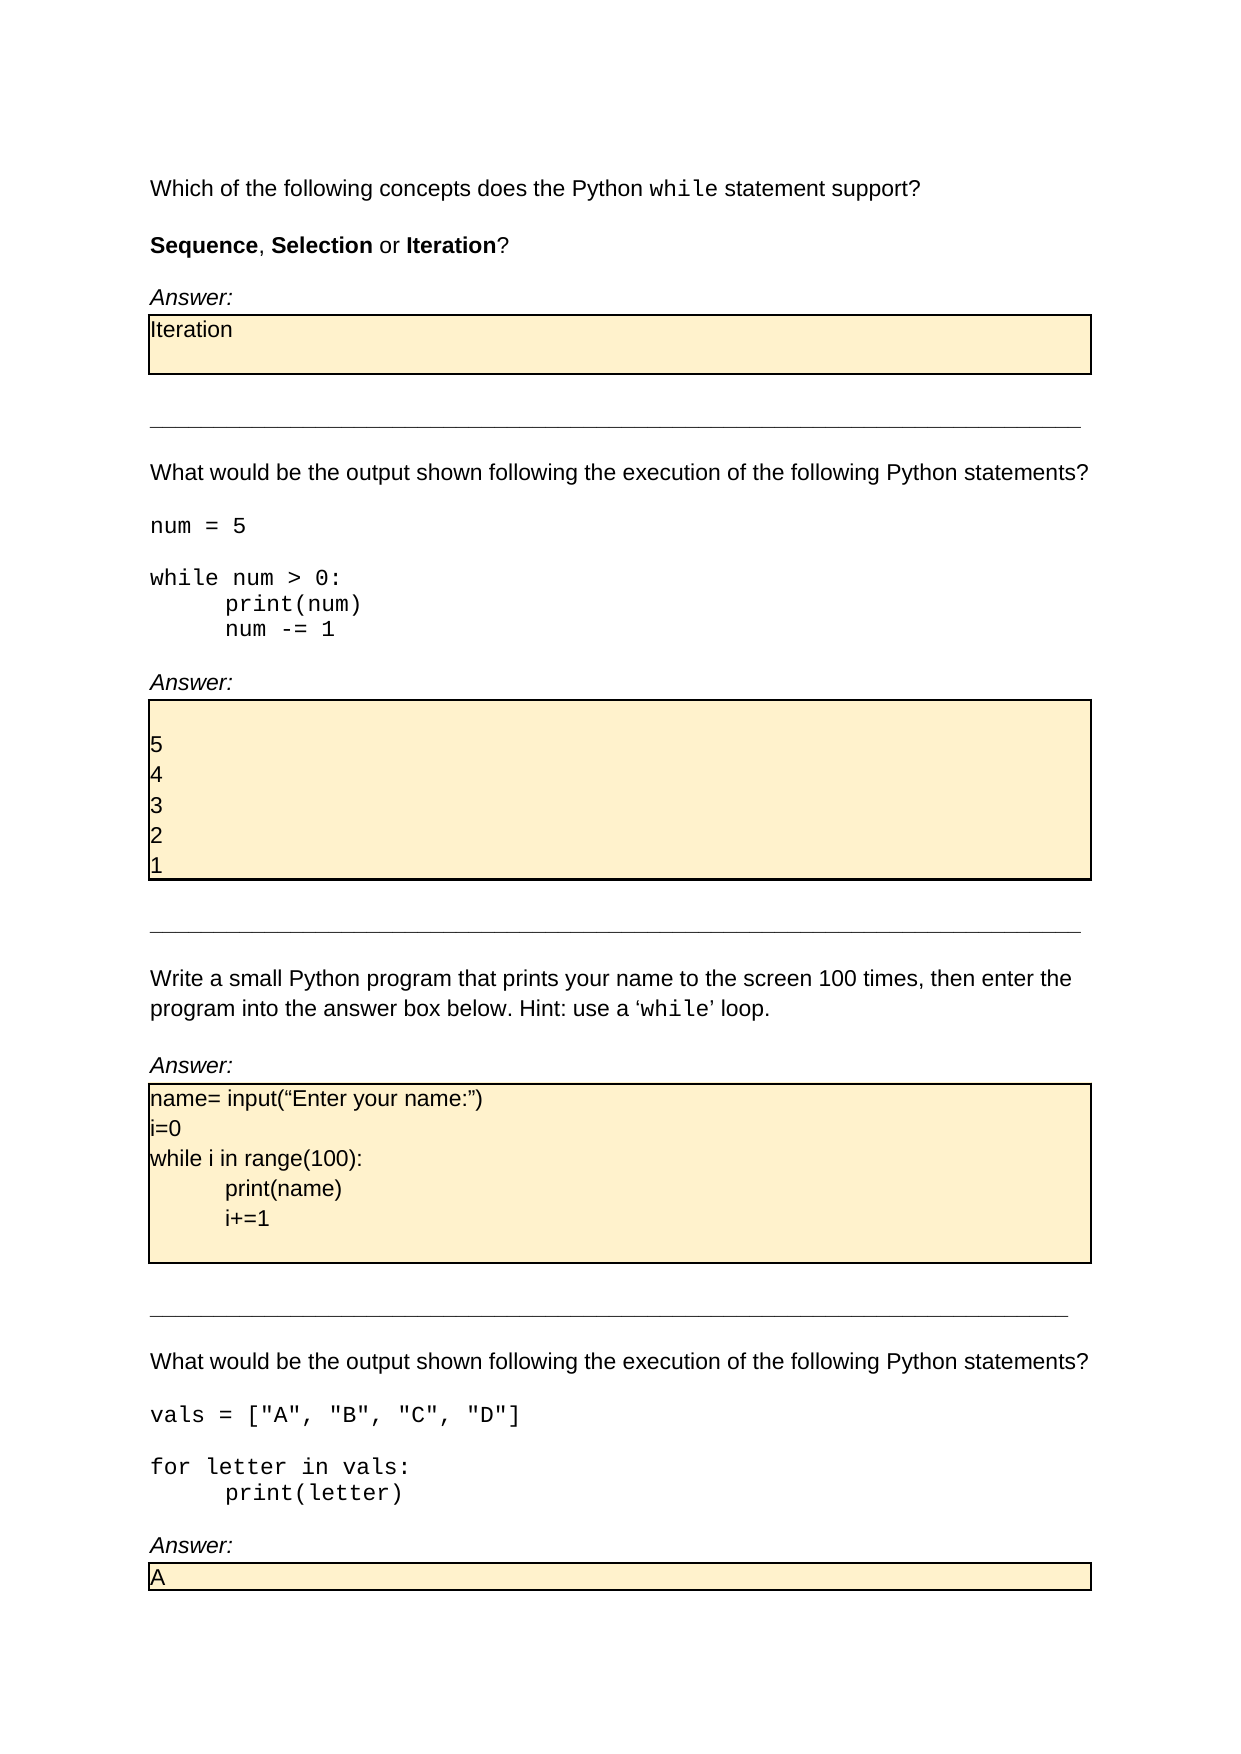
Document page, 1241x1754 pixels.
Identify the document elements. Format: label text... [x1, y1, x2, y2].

text Answer: [150, 1532, 1090, 1558]
text ________________________________________________________________________ [150, 1293, 1090, 1319]
text 3 [150, 789, 1090, 818]
text while num > 0: [150, 566, 1090, 592]
text name= input(“Enter your name:”) [150, 1085, 1090, 1111]
text Sequence, Selection or Iteration? [150, 232, 1090, 259]
text 2 [150, 820, 1090, 848]
text while i in range(100): [150, 1143, 1090, 1171]
text Answer: [150, 1052, 1090, 1079]
text print(name) [150, 1173, 1090, 1202]
text print(num) [150, 592, 1090, 618]
text for letter in vals: [150, 1455, 1090, 1481]
text Answer: [150, 284, 1090, 310]
text 5 [150, 729, 1090, 758]
text What would be the output shown following the execution of the following Python statements? [150, 459, 1090, 485]
text _________________________________________________________________________ [150, 909, 1090, 936]
text num -= 1 [150, 618, 1090, 644]
text i+=1 [150, 1203, 1090, 1232]
text _________________________________________________________________________ [150, 404, 1090, 430]
text i=0 [150, 1113, 1090, 1141]
text vals = ["A", "B", "C", "D"] [150, 1403, 1090, 1429]
text What would be the output shown following the execution of the following Python statements? [150, 1348, 1090, 1374]
text 1 [150, 850, 1090, 878]
text 4 [150, 759, 1090, 788]
text Answer: [150, 669, 1090, 695]
text print(letter) [150, 1481, 1090, 1507]
text A [150, 1564, 1090, 1589]
text Iteration [150, 316, 1090, 342]
text num = 5 [150, 514, 1090, 540]
text Which of the following concepts does the Python while statement support? [150, 175, 1090, 203]
text Write a small Python program that prints your name to the screen 100 times, then enter the program into the answer box below. Hint: use a ‘while’ loop. [150, 964, 1090, 1023]
